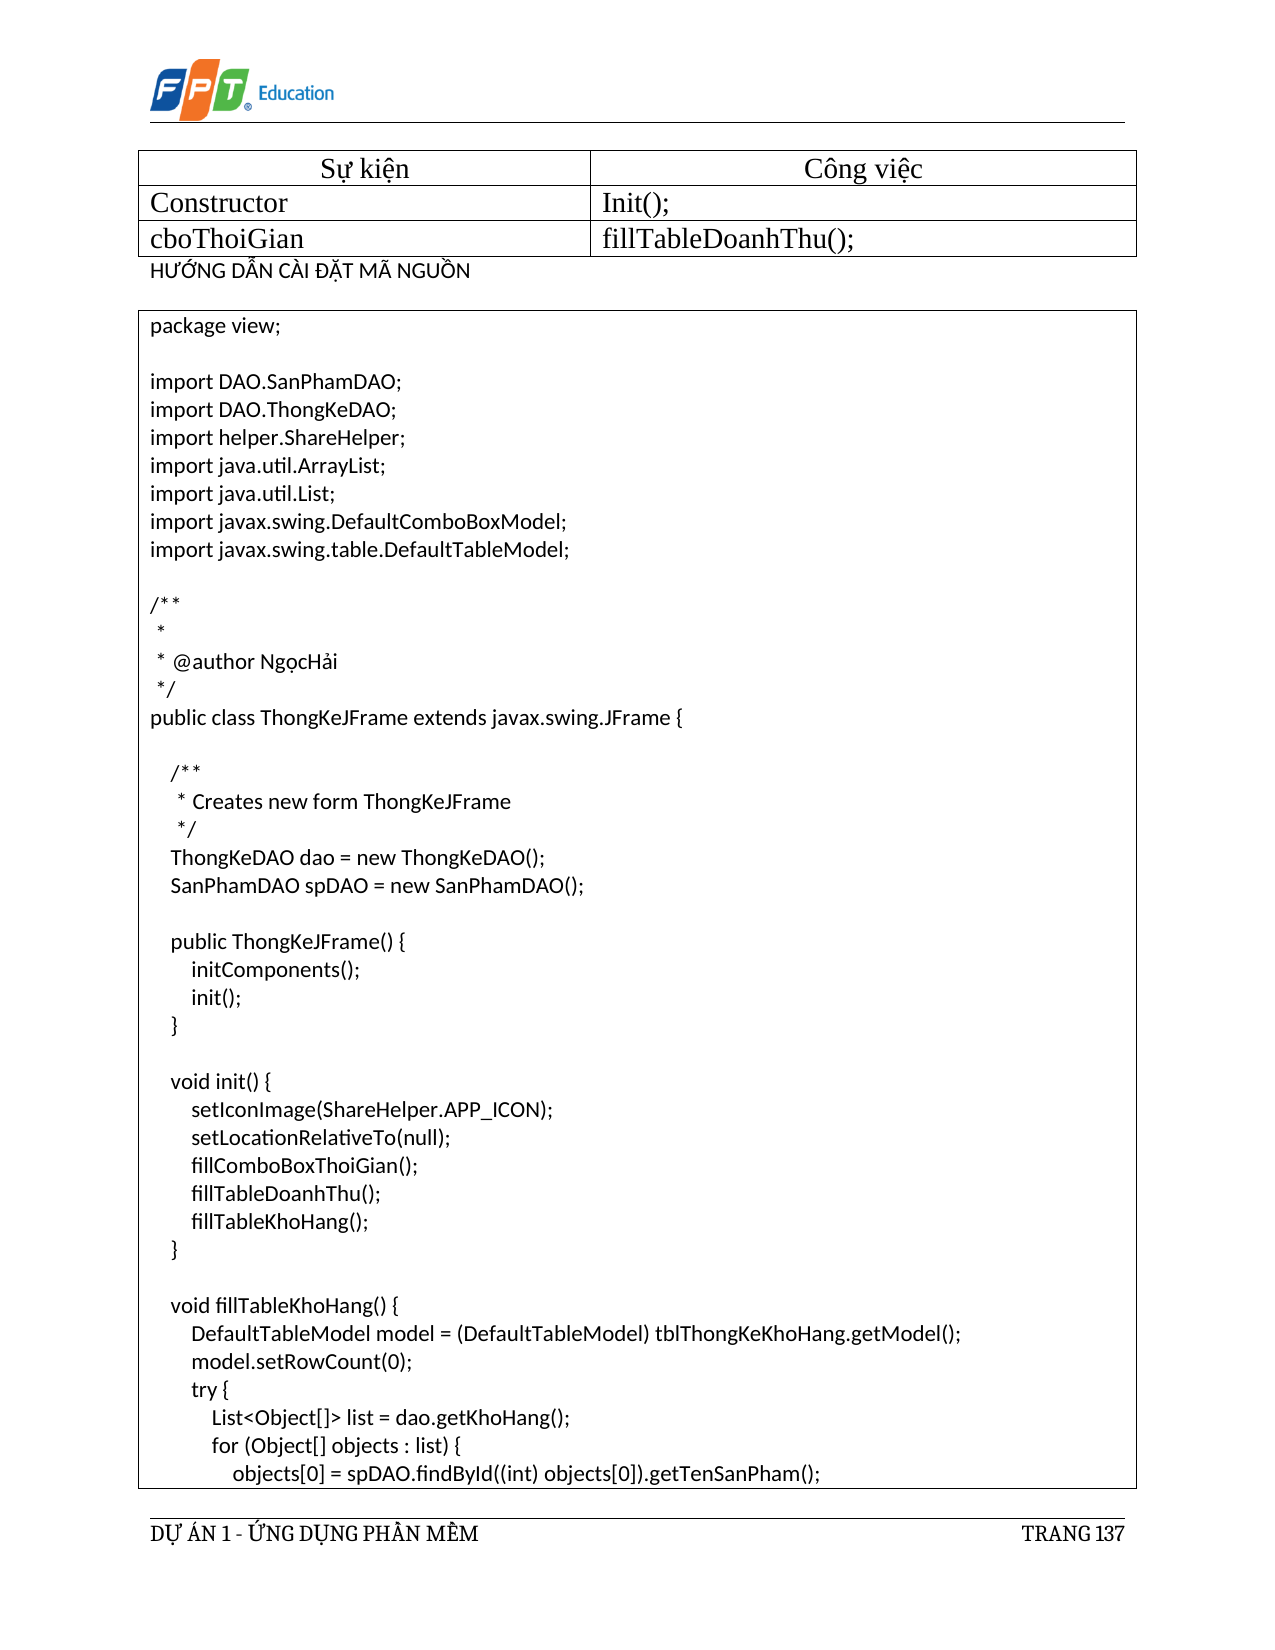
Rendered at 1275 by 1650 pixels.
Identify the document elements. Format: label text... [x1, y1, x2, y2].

table_cell fillTableDoanhThu(); [591, 221, 1136, 256]
text HƯỚNG DẪN CÀI ĐẶT MÃ NGUỒN [150, 257, 1125, 285]
table_cell cboThoiGian [139, 221, 590, 256]
picture [150, 59, 336, 121]
table_cell Constructor [139, 186, 590, 220]
table_header Công việc [591, 151, 1136, 184]
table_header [139, 311, 1136, 1488]
table_cell Init(); [591, 186, 1136, 220]
table_header Sự kiện [139, 151, 590, 184]
